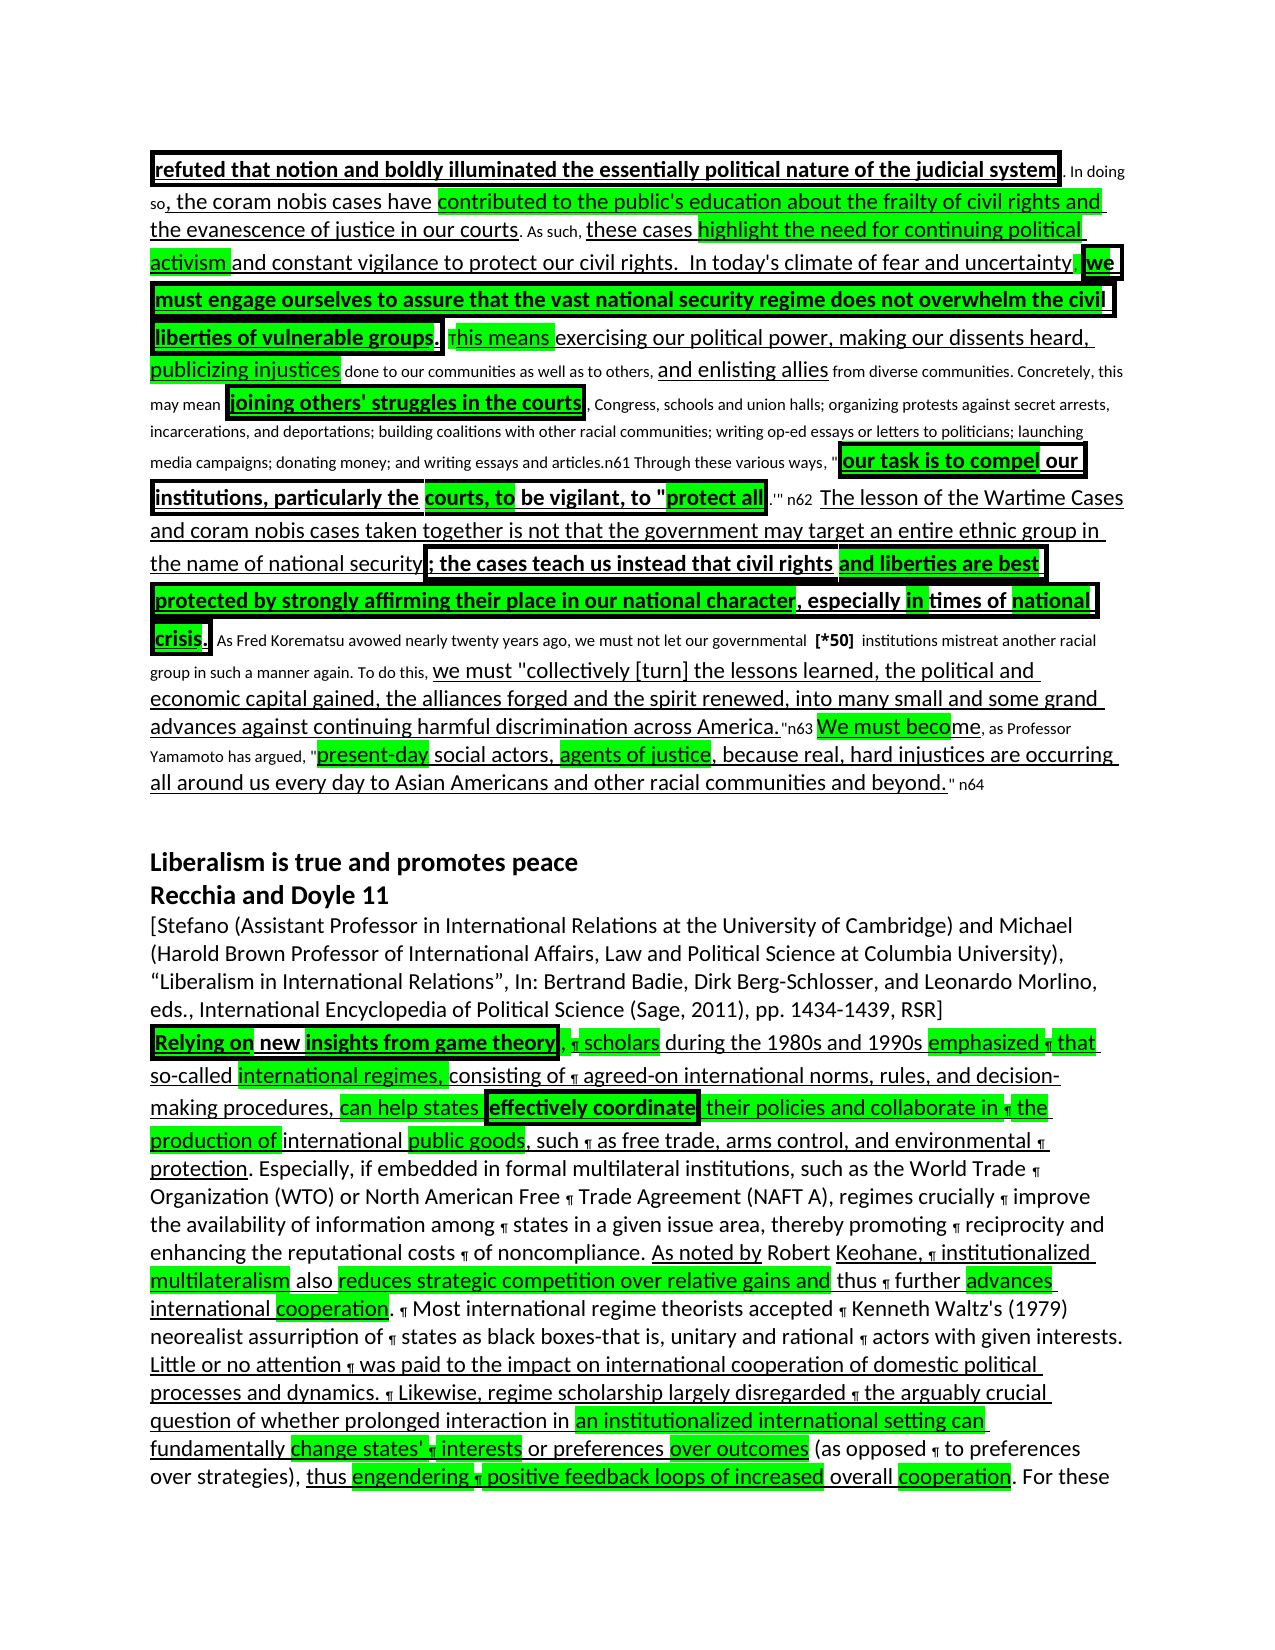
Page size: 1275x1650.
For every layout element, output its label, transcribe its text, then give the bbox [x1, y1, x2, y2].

subtitle Liberalism is true and promotes peace [150, 845, 1125, 878]
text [150, 1023, 1125, 1491]
text Recchia and Doyle 11 [150, 878, 1125, 911]
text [150, 150, 1125, 280]
text [Stefano (Assistant Professor in International Relations at the University of Cambridge) and Michael (Harold Brown Professor of International Affairs, Law and Political Science at Columbia University), “Liberalism in International Relations”, In: Bertrand Badie, Dirk Berg-Schlosser, and Leonardo Morlino, eds., International Encyclopedia of Political Science (Sage, 2011), pp. 1434-1439, RSR] [150, 911, 1125, 1023]
